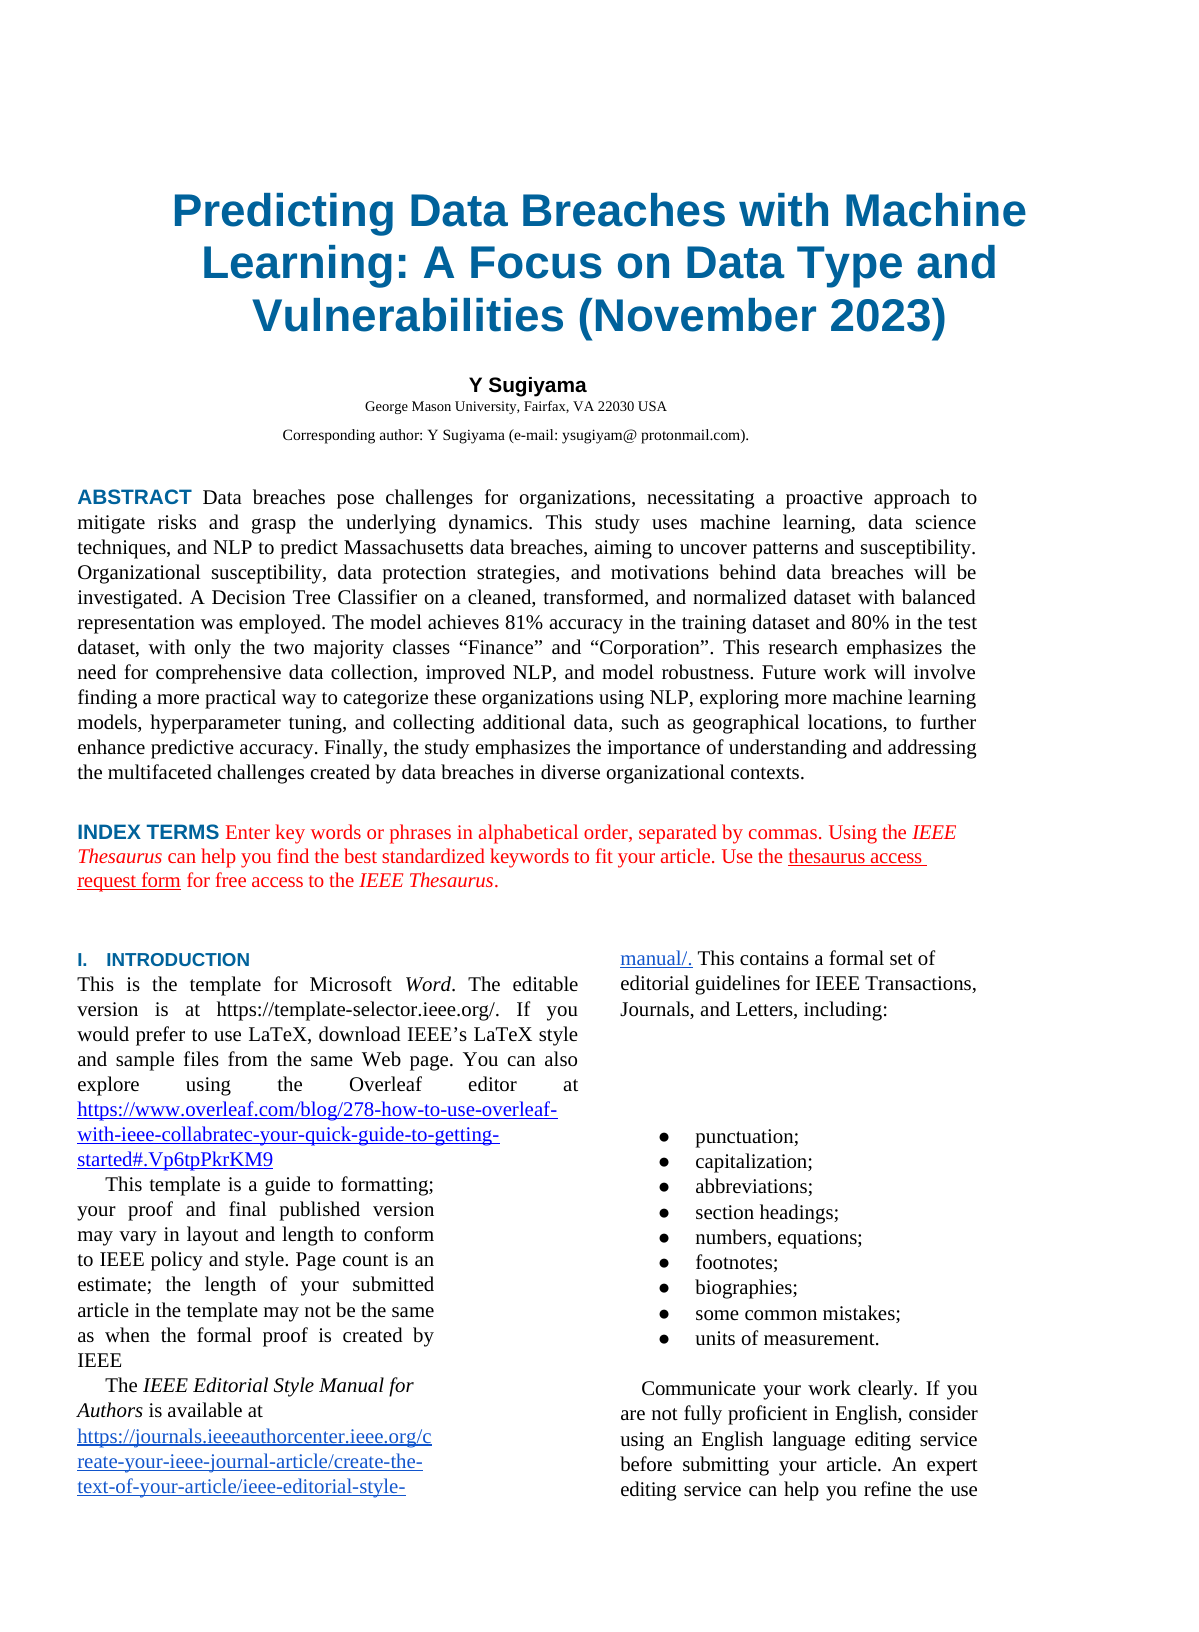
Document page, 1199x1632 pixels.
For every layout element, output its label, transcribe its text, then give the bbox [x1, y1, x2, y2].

text The IEEE Editorial Style Manual for Authors is available at https://journals.ieeeauthorcenter.ieee.org/create-your-ieee-journal-article/create-the-text-of-your-article/ieee-editorial-style-manual/. This contains a formal set of editorial guidelines for IEEE Transactions, Journals, and Letters, including: [77, 1373, 435, 1498]
text This template is a guide to formatting; your proof and final published version may vary in layout and length to conform to IEEE policy and style. Page count is an estimate; the length of your submitted article in the template may not be the same as when the formal proof is created by IEEE [77, 1172, 435, 1372]
list section headings; [658, 1199, 1122, 1224]
list footnotes; [658, 1250, 1122, 1274]
text ABSTRACT Data breaches pose challenges for organizations, necessitating a proactive approach to mitigate risks and grasp the underlying dynamics. This study uses machine learning, data science techniques, and NLP to predict Massachusetts data breaches, aiming to uncover patterns and susceptibility. Organizational susceptibility, data protection strategies, and motivations behind data breaches will be investigated. A Decision Tree Classifier on a cleaned, transformed, and normalized dataset with balanced representation was employed. The model achieves 81% accuracy in the training dataset and 80% in the test dataset, with only the two majority classes “Finance” and “Corporation”. This research emphasizes the need for comprehensive data collection, improved NLP, and model robustness. Future work will involve finding a more practical way to categorize these organizations using NLP, exploring more machine learning models, hyperparameter tuning, and collecting additional data, such as geographical locations, to further enhance predictive accuracy. Finally, the study emphasizes the importance of understanding and addressing the multifaceted challenges created by data breaches in diverse organizational contexts. [77, 484, 978, 784]
list units of measurement. [658, 1326, 1122, 1350]
list some common mistakes; [658, 1300, 1122, 1324]
list biographies; [658, 1275, 1122, 1299]
list punctuation; [658, 1124, 1122, 1148]
title Predicting Data Breaches with Machine Learning: A Focus on Data Type and Vulnerabilities (November 2023) [77, 183, 1122, 341]
list numbers, equations; [658, 1225, 1122, 1249]
text George Mason University, Fairfax, VA 22030 USA [77, 397, 955, 415]
text Corresponding author: Y Sugiyama (e-mail: ysugiyam@ protonmail.com). [77, 426, 955, 444]
text INDEX TERMS Enter key words or phrases in alphabetical order, separated by commas. Using the IEEE Thesaurus can help you find the best standardized keywords to fit your article. Use the thesaurus access request form for free access to the IEEE Thesaurus. [77, 819, 978, 892]
text The IEEE Editorial Style Manual for Authors is available at https://journals.ieeeauthorcenter.ieee.org/create-your-ieee-journal-article/create-the-text-of-your-article/ieee-editorial-style-manual/. This contains a formal set of editorial guidelines for IEEE Transactions, Journals, and Letters, including: [620, 946, 978, 1021]
text Y Sugiyama [77, 373, 978, 397]
text This is the template for Microsoft Word. The editable version is at https://template-selector.ieee.org/. If you would prefer to use LaTeX, download IEEE’s LaTeX style and sample files from the same Web page. You can also explore using the Overleaf editor at https://www.overleaf.com/blog/278-how-to-use-overleaf-with-ieee-collabratec-your-quick-guide-to-getting-started#.Vp6tpPkrKM9 [77, 972, 578, 1172]
list capitalization; [658, 1149, 1122, 1173]
list abbreviations; [658, 1174, 1122, 1198]
text I. INTRODUCTION [77, 946, 578, 972]
